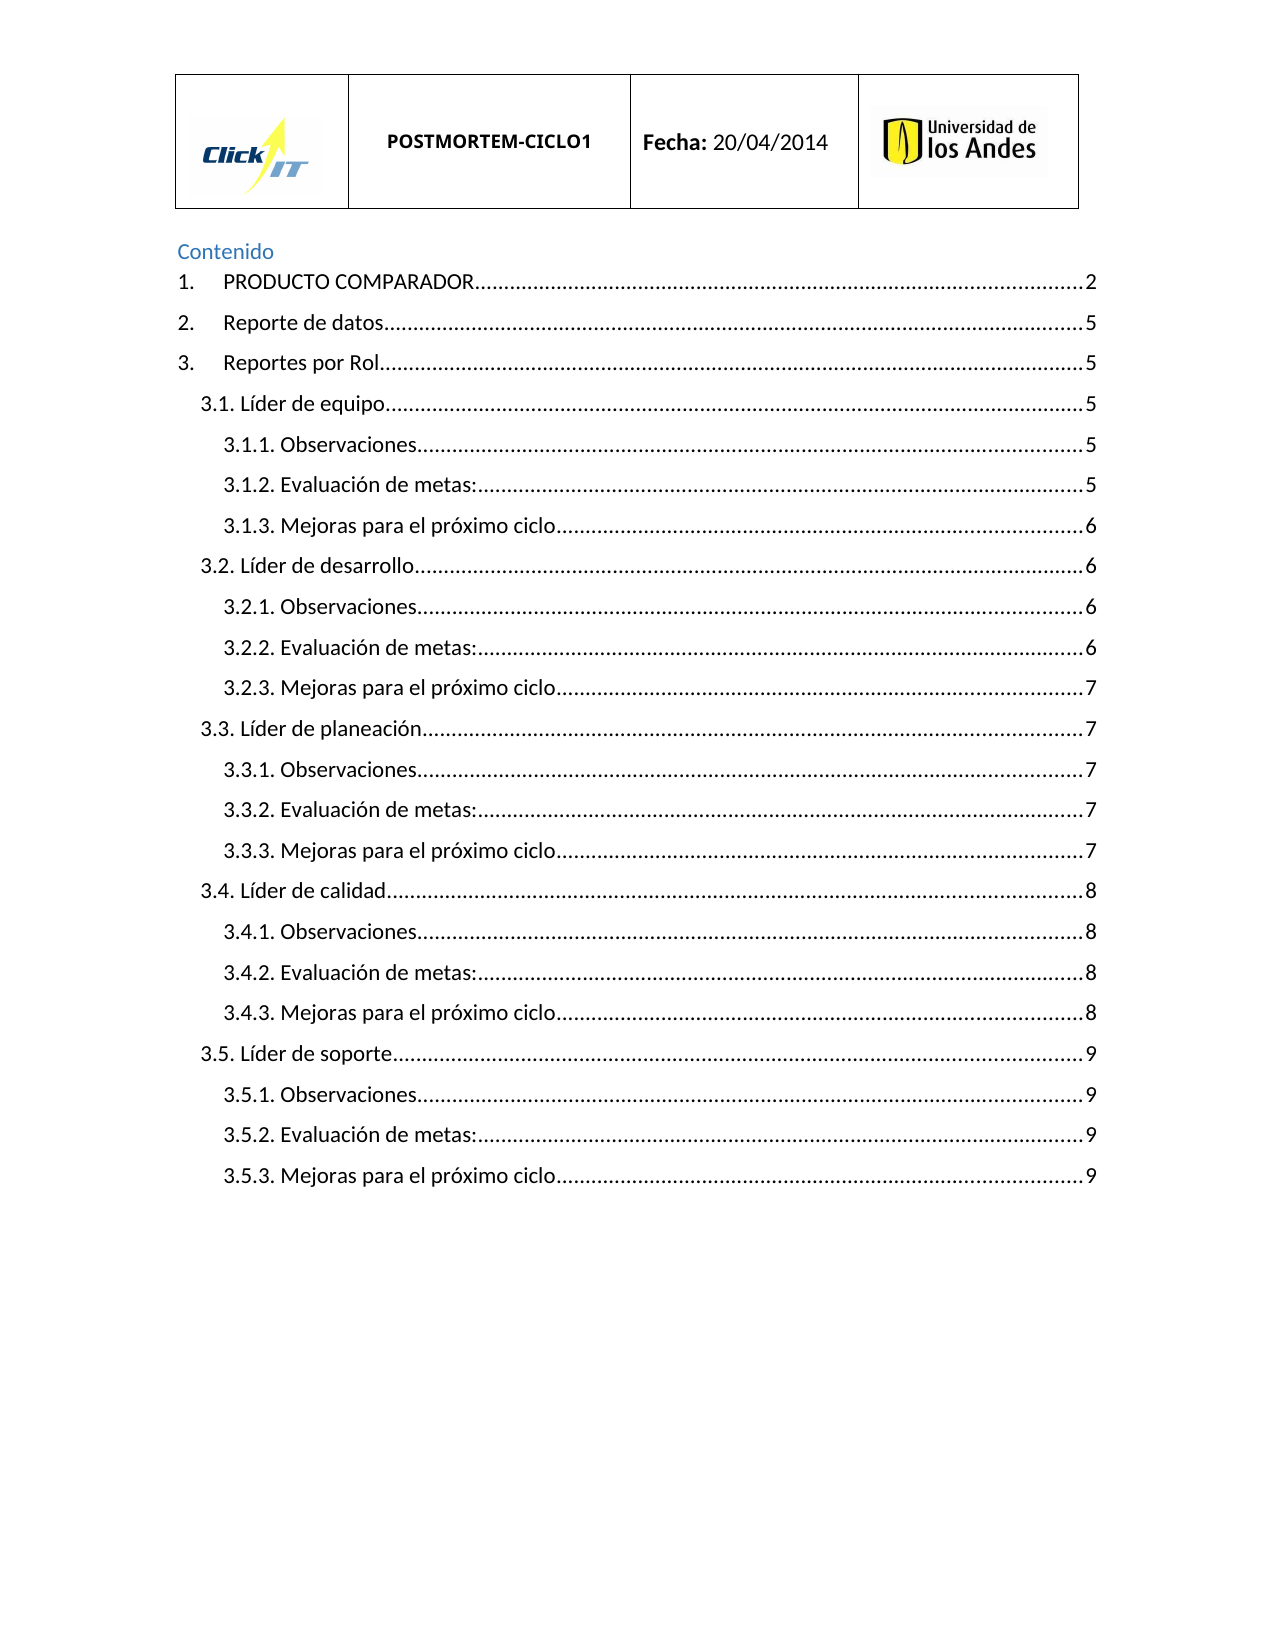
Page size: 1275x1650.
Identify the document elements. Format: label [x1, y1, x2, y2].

picture [188, 115, 322, 197]
picture [870, 106, 1048, 177]
